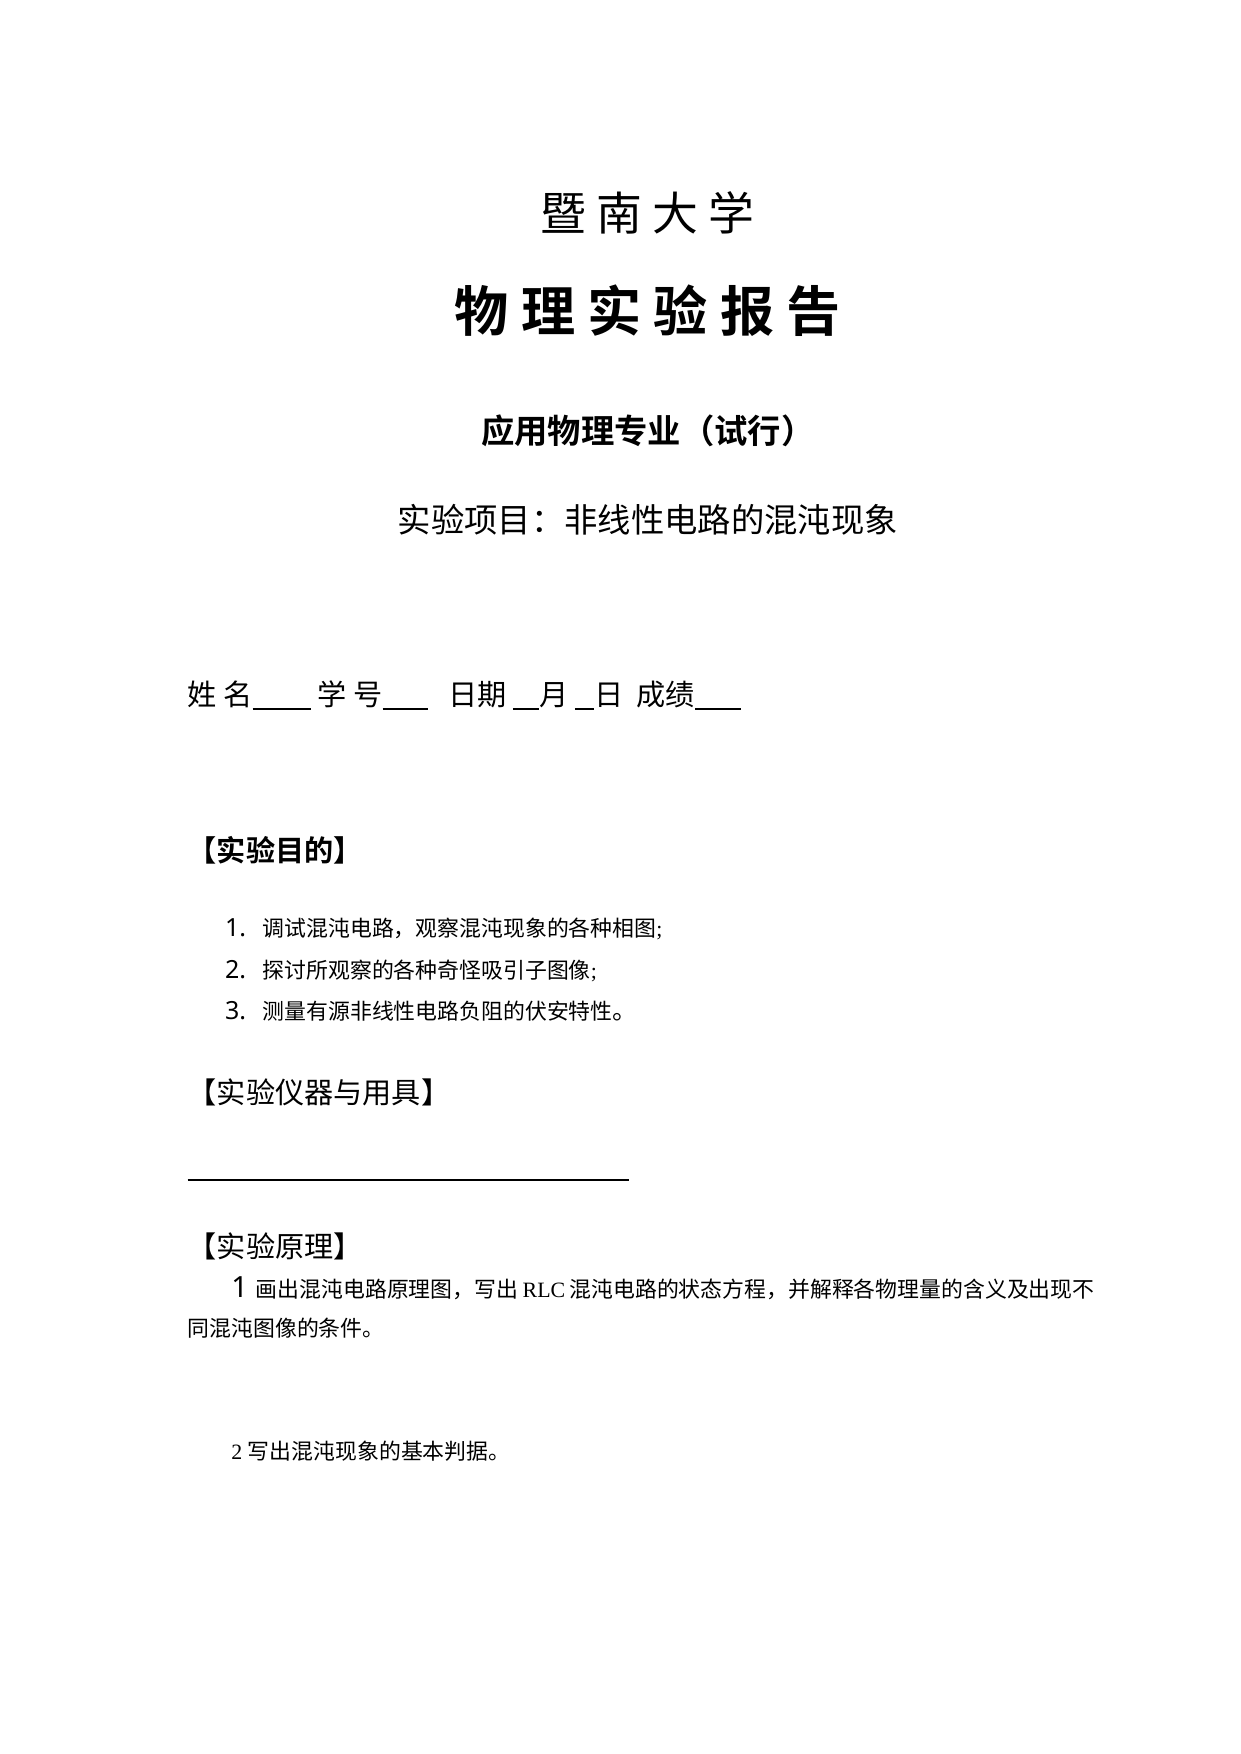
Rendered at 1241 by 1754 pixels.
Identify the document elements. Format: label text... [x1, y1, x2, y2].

list 调试混沌电路，观察混沌现象的各种相图; [225, 903, 1107, 945]
text 1 画出混沌电路原理图，写出RLC混沌电路的状态方程，并解释各物理量的含义及出现不同混沌图像的条件。 [187, 1266, 1107, 1342]
text 【实验仪器与用具】 [187, 1070, 1107, 1111]
text 姓 名 学 号 日期 月 日 成绩 [187, 661, 1107, 726]
text 2 写出混沌现象的基本判据。 [187, 1434, 1107, 1466]
text 【实验目的】 [187, 828, 1107, 869]
text 实验项目：非线性电路的混沌现象 [187, 485, 1107, 550]
text 【实验原理】 [187, 1224, 1107, 1266]
list 探讨所观察的各种奇怪吸引子图像; [225, 945, 1107, 986]
text 暨 南 大 学 [187, 162, 1107, 259]
text 应用物理专业（试行） [187, 396, 1107, 461]
text 物 理 实 验 报 告 [187, 259, 1107, 357]
list 测量有源非线性电路负阻的伏安特性。 [225, 986, 1107, 1028]
